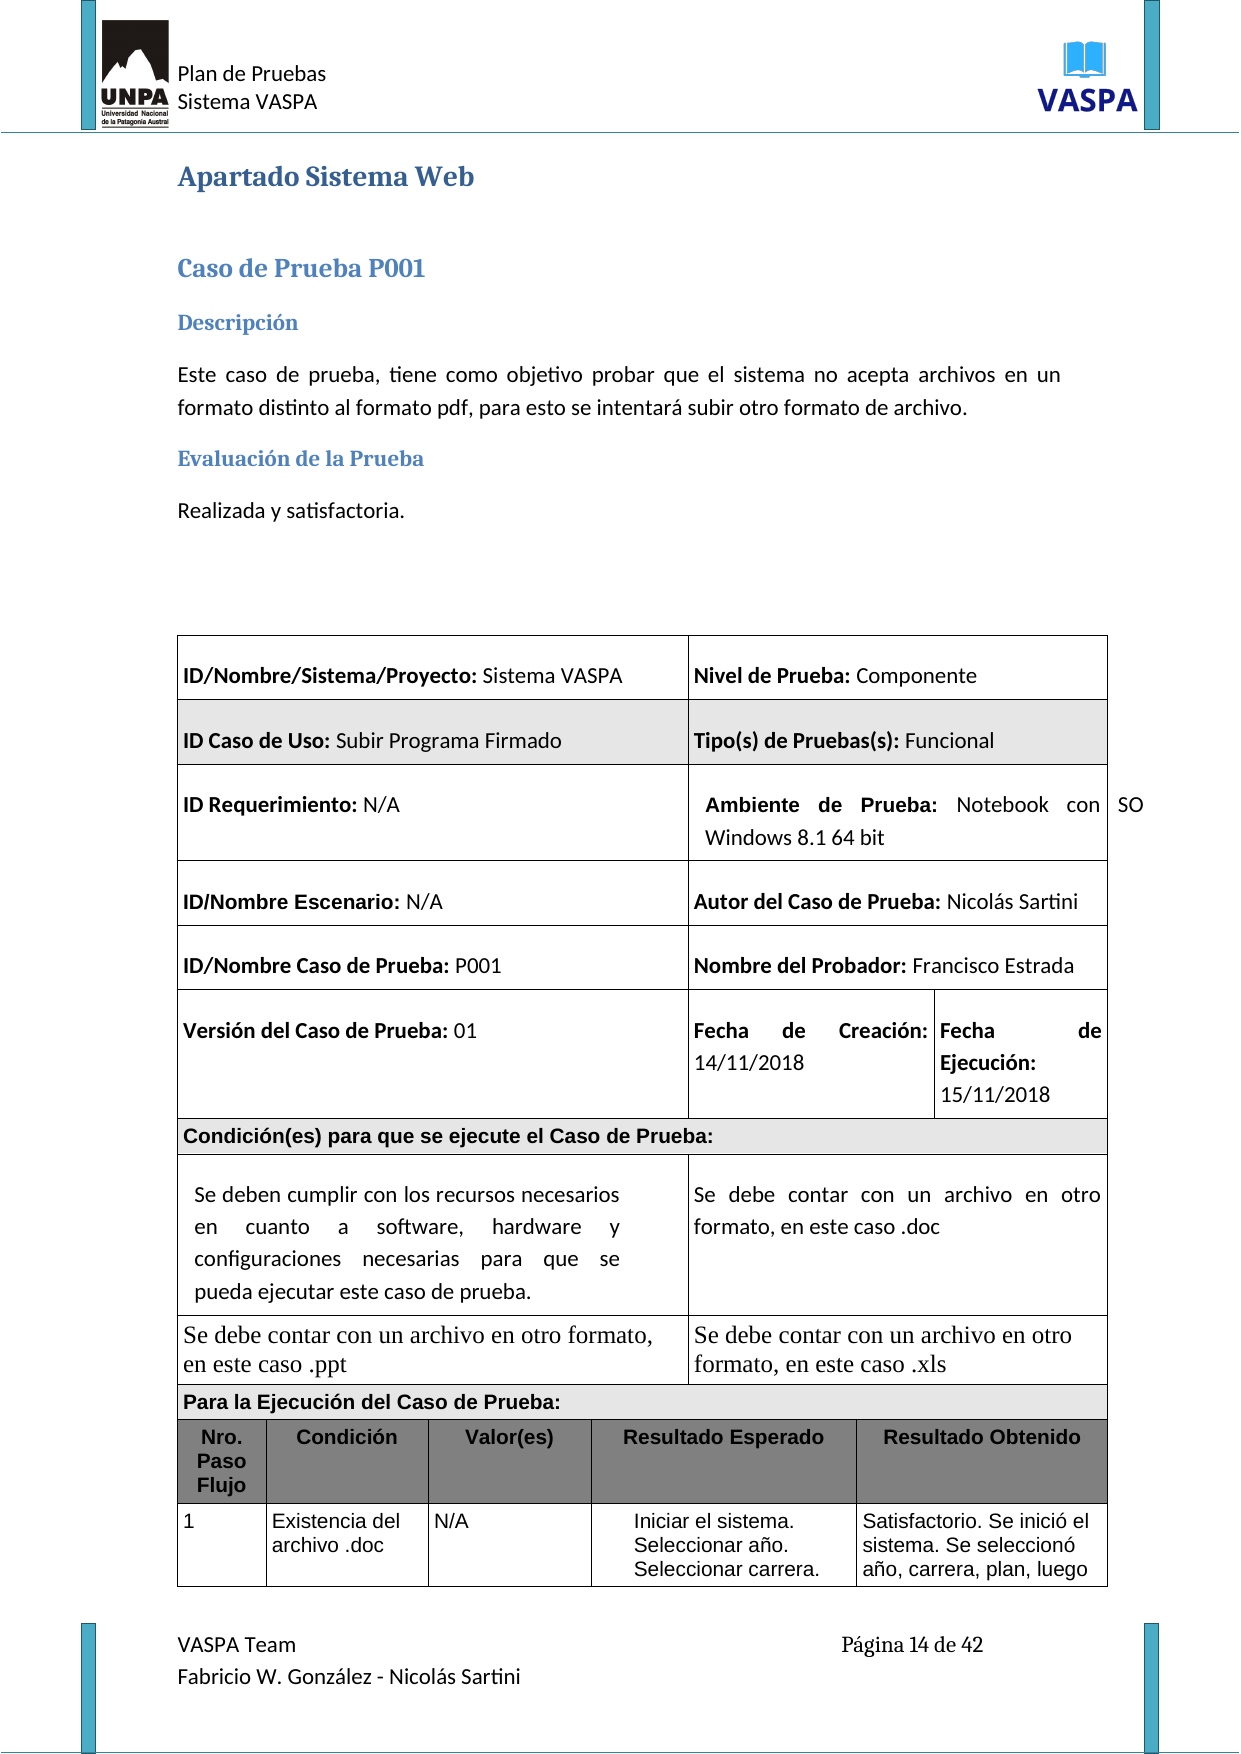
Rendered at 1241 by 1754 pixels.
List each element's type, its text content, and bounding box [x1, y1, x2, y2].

table_cell Resultado Esperado [592, 1420, 856, 1503]
table_cell [689, 765, 1107, 860]
table_cell Versión del Caso de Prueba: 01 [178, 990, 688, 1118]
table_cell Nombre del Probador: Francisco Estrada [689, 926, 1107, 989]
table_cell ID/Nombre Caso de Prueba: P001 [178, 926, 688, 989]
text Descripción [177, 309, 1063, 336]
picture [1032, 21, 1143, 132]
table_header ID/Nombre/Sistema/Proyecto: Sistema VASPA [178, 636, 688, 699]
table_cell [178, 1155, 688, 1314]
table_cell Se debe contar con un archivo en otro formato, en este caso .doc [689, 1155, 1107, 1314]
table_cell Autor del Caso de Prueba: Nicolás Sartini [689, 861, 1107, 925]
table_cell Fecha de Creación: 14/11/2018 [689, 990, 934, 1118]
table_cell Nro. Paso Flujo [178, 1420, 266, 1503]
table_header Nivel de Prueba: Componente [689, 636, 1107, 699]
table_cell ID Caso de Uso: Subir Programa Firmado [178, 700, 688, 764]
text Apartado Sistema Web [177, 160, 1063, 193]
table_cell Se debe contar con un archivo en otro formato, en este caso .ppt [178, 1316, 688, 1384]
text Realizada y satisfactoria. [177, 497, 1063, 525]
table_cell Tipo(s) de Pruebas(s): Funcional [689, 700, 1107, 764]
table_cell Para la Ejecución del Caso de Prueba: [178, 1385, 1107, 1419]
text Este caso de prueba, tiene como objetivo probar que el sistema no acepta archivos en un formato distinto al formato pdf, para esto se intentará subir otro formato de archivo. [177, 360, 1063, 421]
table_cell Existencia del archivo .doc [267, 1504, 428, 1586]
text Caso de Prueba P001 [177, 253, 1063, 284]
table_cell ID/Nombre Escenario: N/A [178, 861, 688, 925]
table_cell Resultado Obtenido [857, 1420, 1107, 1503]
table_cell 1 [178, 1504, 266, 1586]
table_cell Valor(es) [429, 1420, 591, 1503]
table_cell Condición(es) para que se ejecute el Caso de Prueba: [178, 1119, 1107, 1153]
table_cell ID Requerimiento: N/A [178, 765, 688, 860]
table_cell N/A [429, 1504, 591, 1586]
text Evaluación de la Prueba [177, 446, 1063, 472]
table_cell Condición [267, 1420, 428, 1503]
table_cell Fecha de Ejecución: 15/11/2018 [935, 990, 1107, 1118]
picture [100, 18, 170, 129]
table_cell Se debe contar con un archivo en otro formato, en este caso .xls [689, 1316, 1107, 1384]
